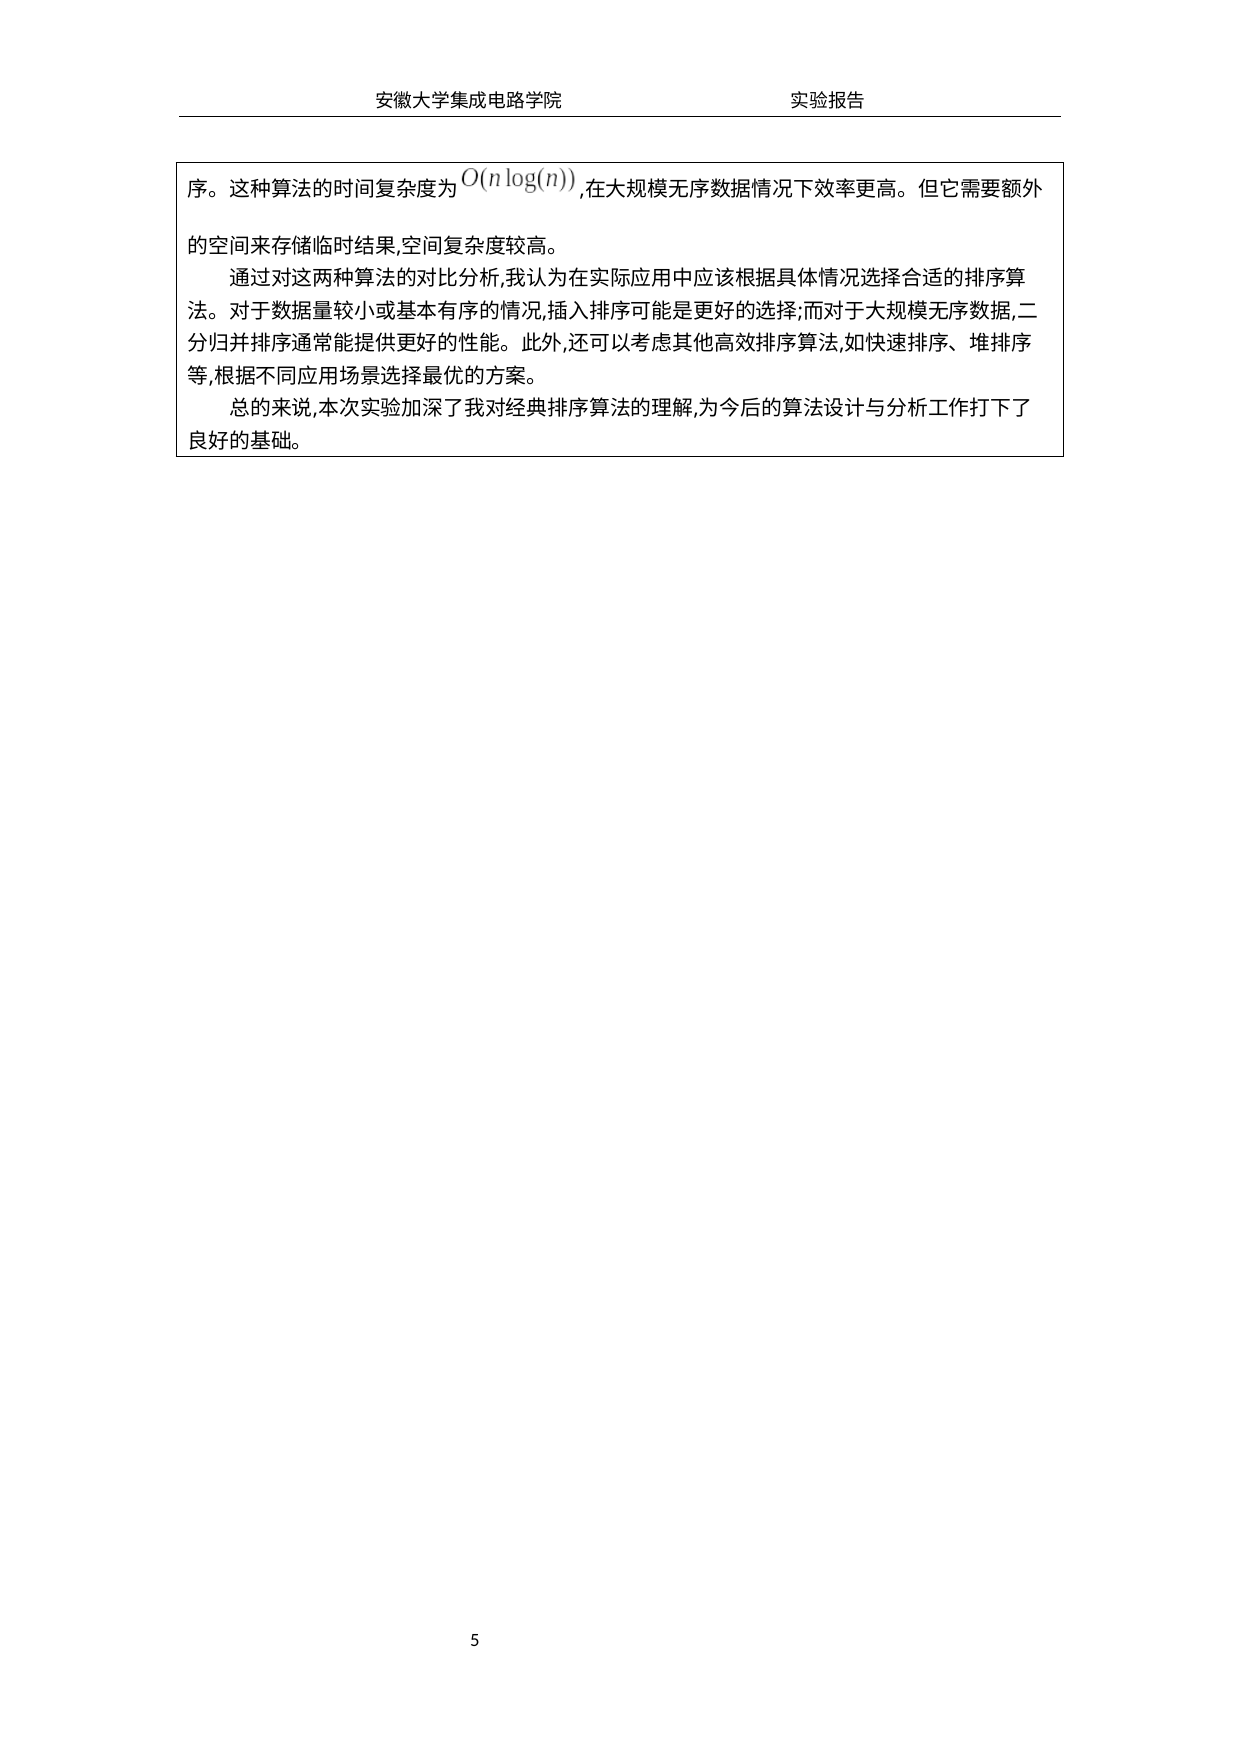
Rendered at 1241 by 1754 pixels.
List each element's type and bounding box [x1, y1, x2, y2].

table_cell [177, 163, 1063, 456]
